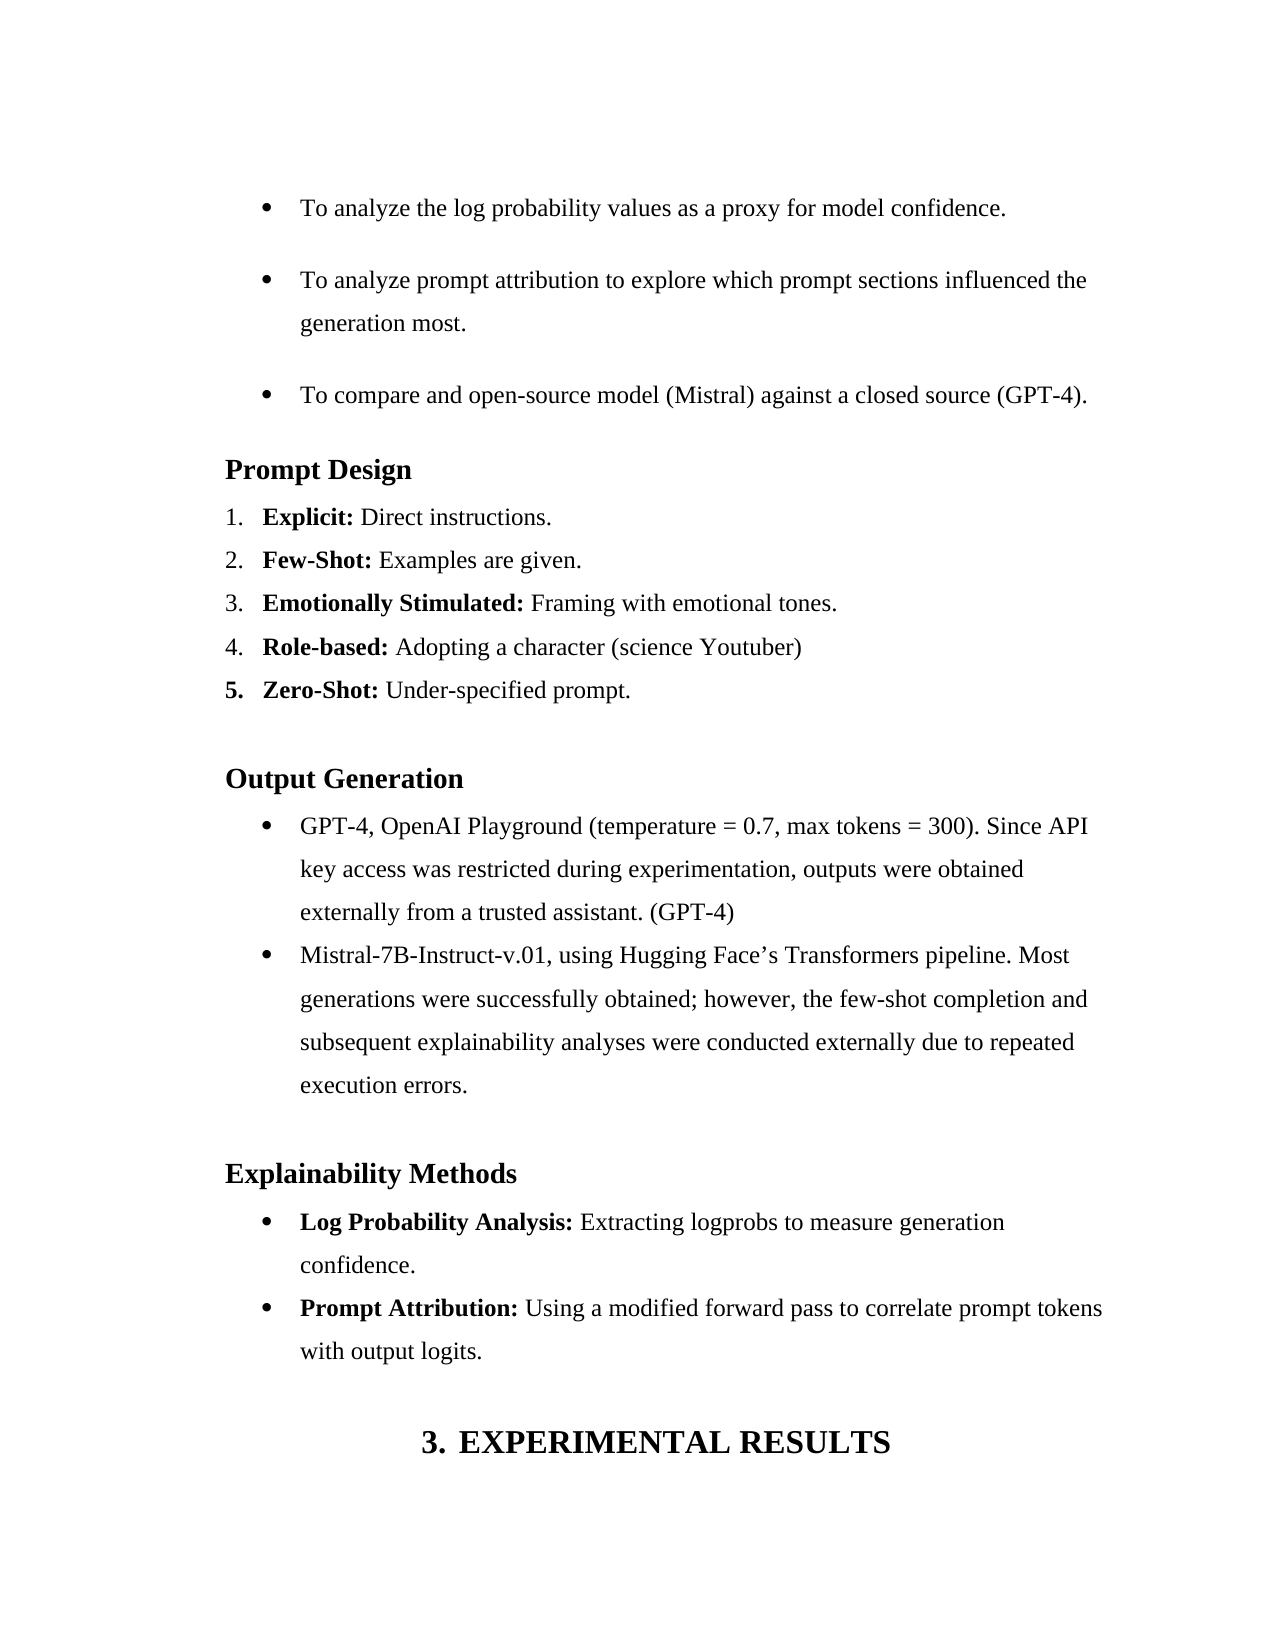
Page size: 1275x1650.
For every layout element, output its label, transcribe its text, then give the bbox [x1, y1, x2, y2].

list To analyze the log probability values as a proxy for model confidence. [262, 193, 1125, 222]
text Output Generation [225, 761, 1125, 794]
text Prompt Design [225, 452, 1125, 485]
list To compare and open-source model (Mistral) against a closed source (GPT-4). [262, 380, 1125, 409]
list Emotionally Stimulated: Framing with emotional tones. [225, 588, 1125, 617]
list Few-Shot: Examples are given. [225, 545, 1125, 574]
text Explainability Methods [225, 1156, 1125, 1190]
list Zero-Shot: Under-specified prompt. [225, 675, 1125, 703]
list Prompt Attribution: Using a modified forward pass to correlate prompt tokens with output logits. [262, 1293, 1125, 1365]
list Log Probability Analysis: Extracting logprobs to measure generation confidence. [262, 1207, 1125, 1278]
list EXPERIMENTAL RESULTS [187, 1422, 1125, 1461]
list To analyze prompt attribution to explore which prompt sections influenced the generation most. [262, 265, 1125, 337]
list Mistral-7B-Instruct-v.01, using Hugging Face’s Transformers pipeline. Most generations were successfully obtained; however, the few-shot completion and subsequent explainability analyses were conducted externally due to repeated execution errors. [262, 941, 1125, 1099]
list Role-based: Adopting a character (science Youtuber) [225, 632, 1125, 660]
list GPT-4, OpenAI Playground (temperature = 0.7, max tokens = 300). Since API key access was restricted during experimentation, outputs were obtained externally from a trusted assistant. (GPT-4) [262, 811, 1125, 926]
list Explicit: Direct instructions. [225, 502, 1125, 531]
